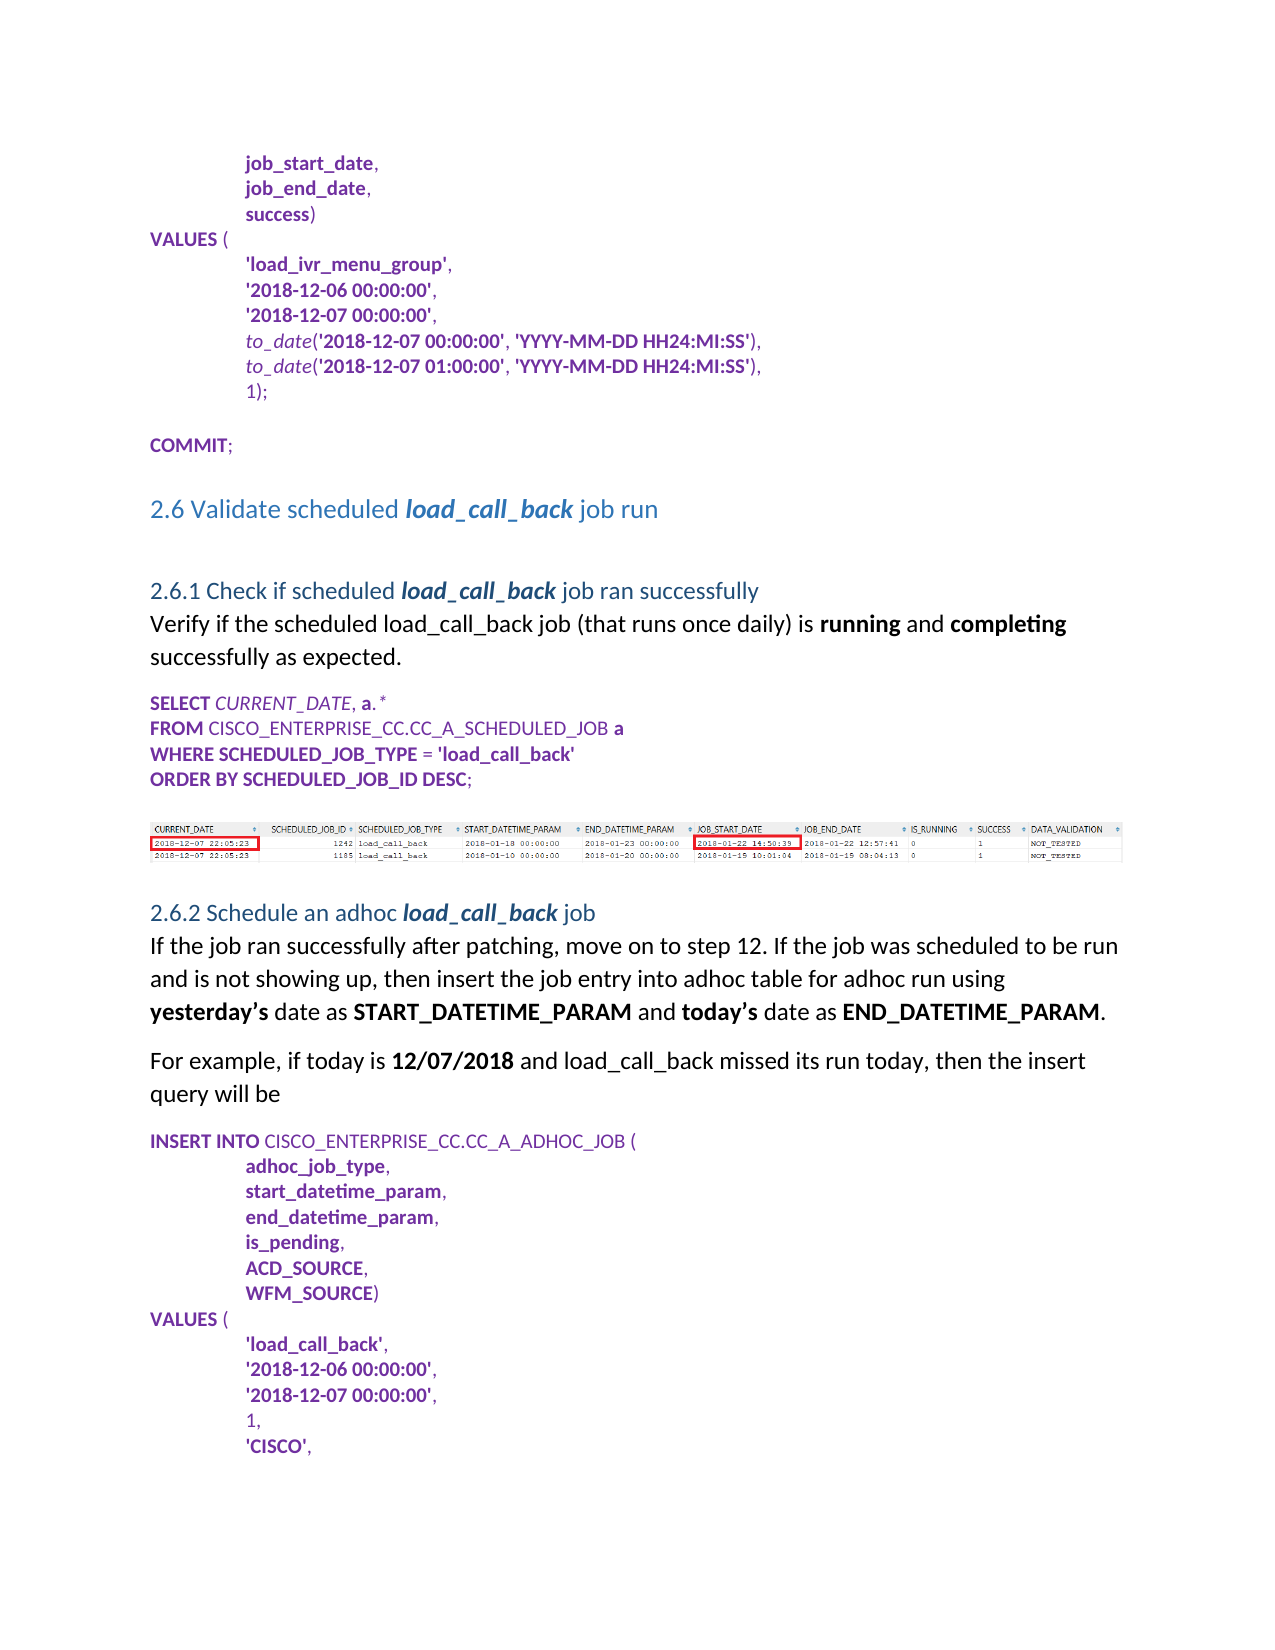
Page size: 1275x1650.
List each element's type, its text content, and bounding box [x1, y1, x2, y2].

text ORDER BY SCHEDULED_JOB_ID DESC; [150, 766, 1125, 792]
text to_date('2018-12-07 00:00:00', 'YYYY-MM-DD HH24:MI:SS'), to_date('2018-12-07 01:00:00', 'YYYY-MM-DD HH24:MI:SS'), [150, 328, 1125, 379]
picture [150, 822, 1124, 863]
text job_start_date, [150, 150, 1125, 175]
text start_datetime_param, [150, 1179, 1125, 1204]
text is_pending, [150, 1229, 1125, 1255]
text 'CISCO', [150, 1433, 1125, 1458]
text 1, [150, 1407, 1125, 1433]
text 'load_ivr_menu_group', [150, 252, 1125, 277]
text WFM_SOURCE) VALUES ( [150, 1280, 1125, 1331]
text FROM CISCO_ENTERPRISE_CC.CC_A_SCHEDULED_JOB a [150, 716, 1125, 741]
text 'load_call_back', [150, 1331, 1125, 1357]
text INSERT INTO CISCO_ENTERPRISE_CC.CC_A_ADHOC_JOB ( [150, 1128, 1125, 1153]
text COMMIT; [150, 432, 1125, 458]
text adhoc_job_type, [150, 1153, 1125, 1179]
subtitle 2.6.1 Check if scheduled load_call_back job ran successfully [150, 575, 1125, 605]
text success) VALUES ( [150, 201, 1125, 252]
text '2018-12-06 00:00:00', [150, 277, 1125, 302]
subtitle 2.6 Validate scheduled load_call_back job run [150, 492, 1125, 525]
text '2018-12-07 00:00:00', [150, 1382, 1125, 1407]
text '2018-12-07 00:00:00', [150, 302, 1125, 328]
text Verify if the scheduled load_call_back job (that runs once daily) is running and completing successfully as expected. [150, 608, 1125, 671]
text ACD_SOURCE, [150, 1255, 1125, 1280]
text '2018-12-06 00:00:00', [150, 1357, 1125, 1382]
text 1); [150, 379, 1125, 432]
text end_datetime_param, [150, 1204, 1125, 1229]
text If the job ran successfully after patching, move on to step 12. If the job was scheduled to be run and is not showing up, then insert the job entry into adhoc table for adhoc run using yesterday’s date as START_DATETIME_PARAM and today’s date as END_DATETIME_PARAM. [150, 930, 1125, 1026]
subtitle 2.6.2 Schedule an adhoc load_call_back job [150, 897, 1125, 928]
text job_end_date, [150, 175, 1125, 201]
text WHERE SCHEDULED_JOB_TYPE = 'load_call_back' [150, 741, 1125, 766]
text For example, if today is 12/07/2018 and load_call_back missed its run today, then the insert query will be [150, 1045, 1125, 1109]
text SELECT CURRENT_DATE, a.* [150, 690, 1125, 716]
